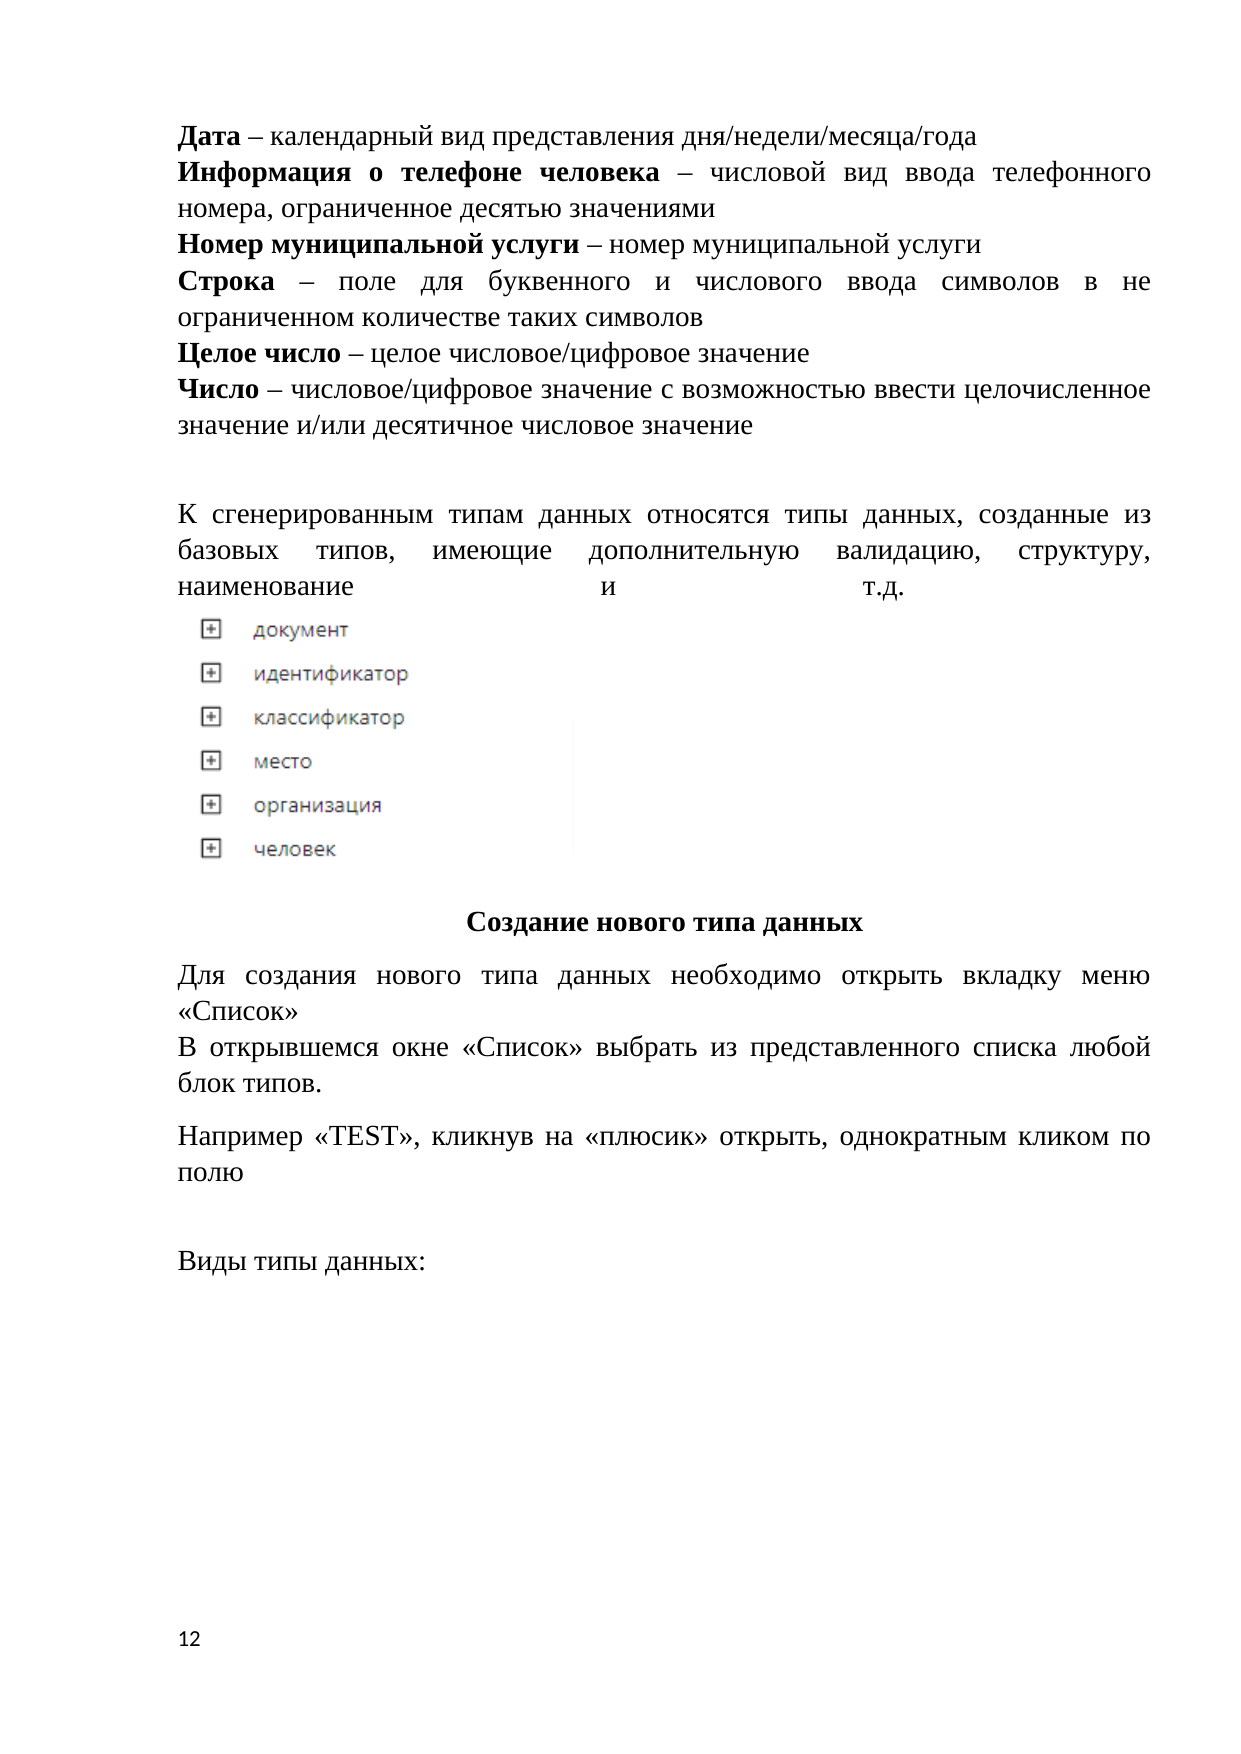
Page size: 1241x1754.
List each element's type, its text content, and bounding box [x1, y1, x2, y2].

text Целое число – целое числовое/цифровое значение [177, 335, 1152, 368]
text Например «TEST», кликнув на «плюсик» открыть, однократным кликом по полю [177, 1118, 1152, 1188]
text Виды типы данных: [177, 1207, 1152, 1277]
text Для создания нового типа данных необходимо открыть вкладку меню «Список» В открывшемся окне «Список» выбрать из представленного списка любой блок типов. [177, 957, 1152, 1099]
text Информация о телефоне человека – числовой вид ввода телефонного номера, ограниченное десятью значениями [177, 154, 1152, 224]
text Строка – поле для буквенного и числового ввода символов в не ограниченном количестве таких символов [177, 263, 1152, 332]
picture [177, 604, 574, 886]
text Создание нового типа данных [177, 904, 1152, 938]
text Дата – календарный вид представления дня/недели/месяца/года [177, 118, 1152, 152]
text Число – числовое/цифровое значение с возможностью ввести целочисленное значение и/или десятичное числовое значение [177, 371, 1152, 441]
text Номер муниципальной услуги – номер муниципальной услуги [177, 227, 1152, 260]
